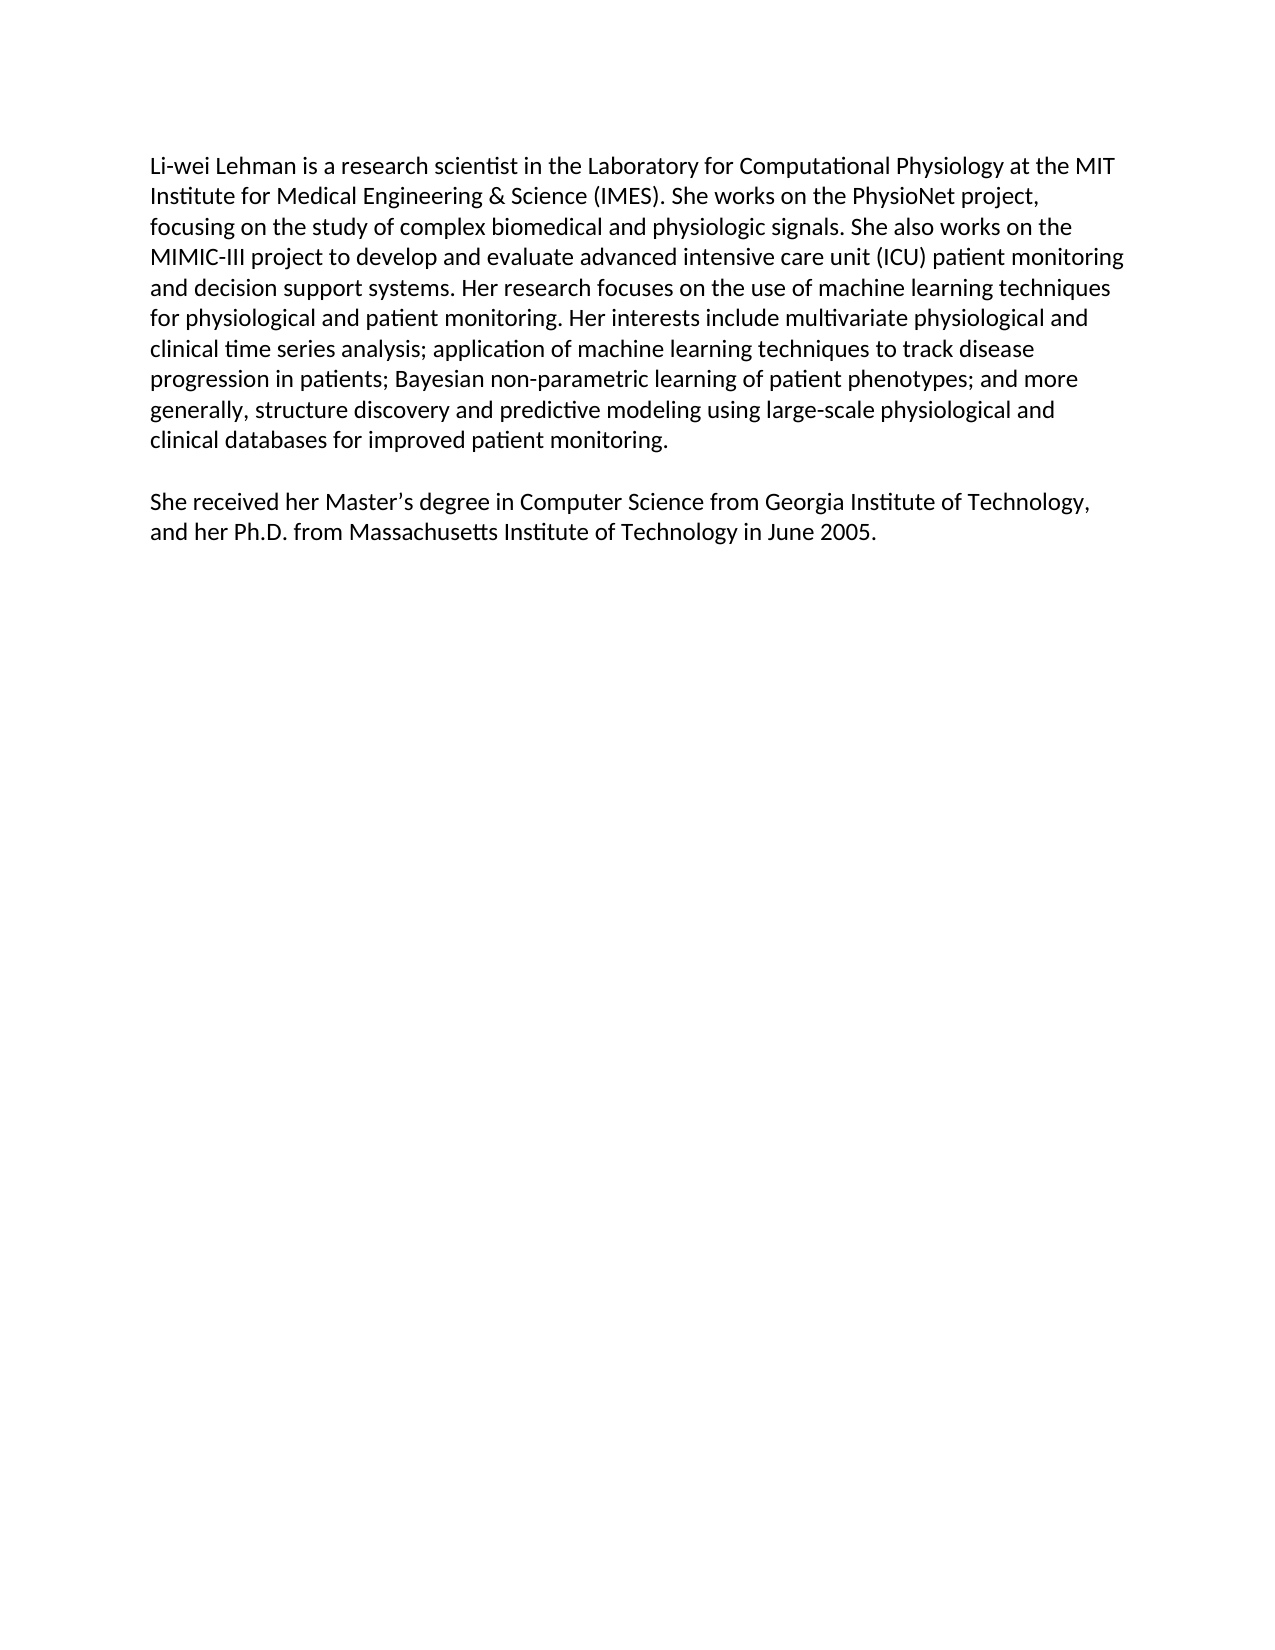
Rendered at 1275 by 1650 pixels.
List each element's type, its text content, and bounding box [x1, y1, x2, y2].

text She received her Master’s degree in Computer Science from Georgia Institute of Technology, and her Ph.D. from Massachusetts Institute of Technology in June 2005. [150, 486, 1125, 547]
text Li-wei Lehman is a research scientist in the Laboratory for Computational Physiology at the MIT Institute for Medical Engineering & Science (IMES). She works on the PhysioNet project, focusing on the study of complex biomedical and physiologic signals. She also works on the MIMIC-III project to develop and evaluate advanced intensive care unit (ICU) patient monitoring and decision support systems. Her research focuses on the use of machine learning techniques for physiological and patient monitoring. Her interests include multivariate physiological and clinical time series analysis; application of machine learning techniques to track disease progression in patients; Bayesian non-parametric learning of patient phenotypes; and more generally, structure discovery and predictive modeling using large-scale physiological and clinical databases for improved patient monitoring. [150, 150, 1125, 455]
